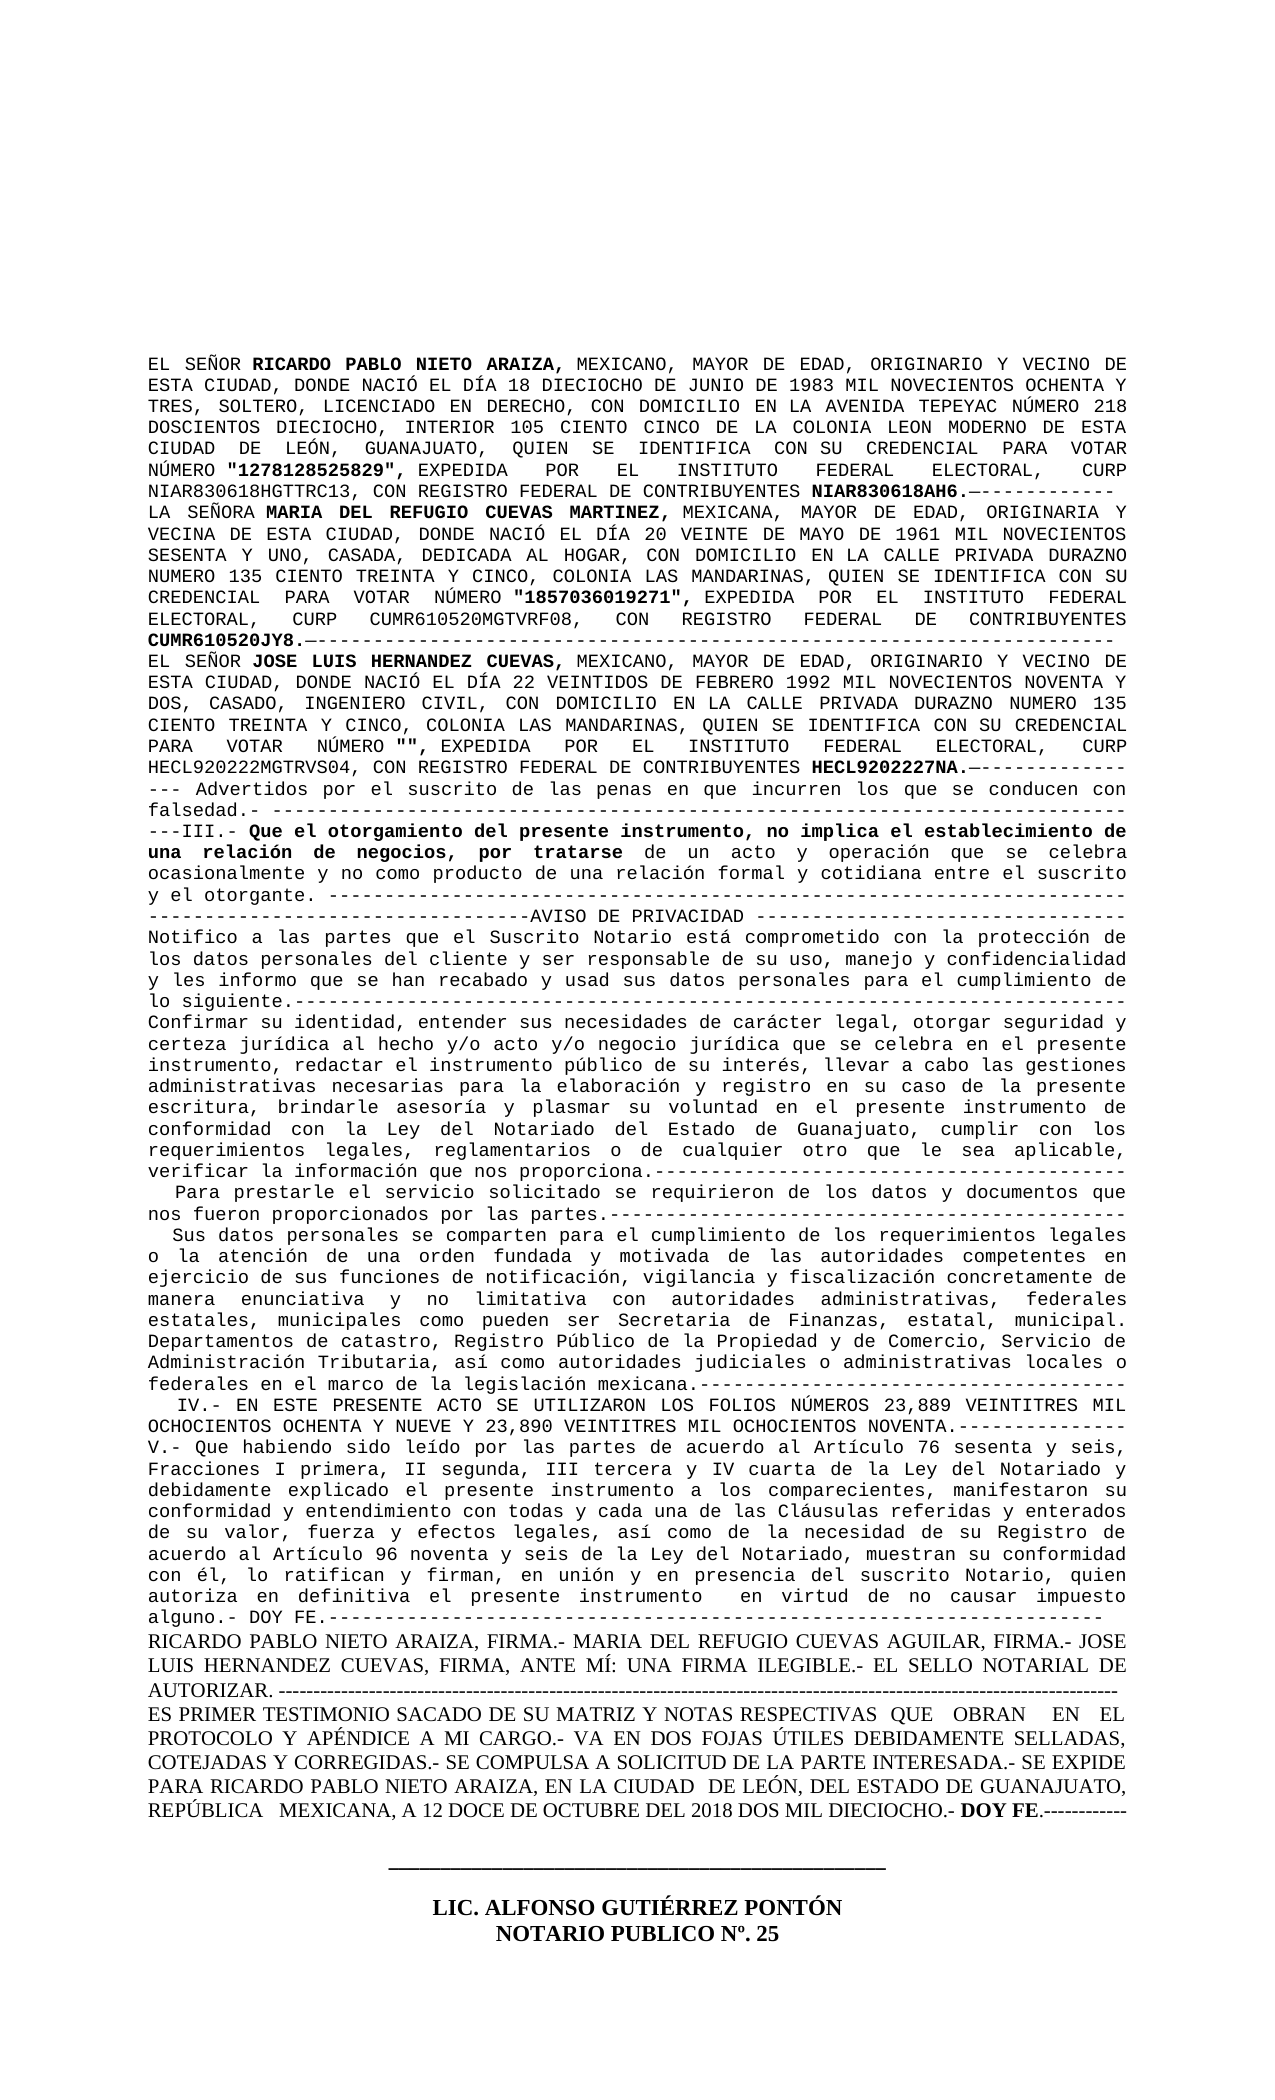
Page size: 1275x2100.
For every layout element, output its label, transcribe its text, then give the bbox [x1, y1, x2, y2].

text RICARDO PABLO NIETO ARAIZA, FIRMA.- MARIA DEL REFUGIO CUEVAS AGUILAR, FIRMA.- JOSE LUIS HERNANDEZ CUEVAS, FIRMA, ANTE MÍ: UNA FIRMA ILEGIBLE.- EL SELLO NOTARIAL DE AUTORIZAR. ------------------------------------------------------------------------------------------------------------------------- [148, 1629, 1127, 1702]
text ---III.- Que el otorgamiento del presente instrumento, no implica el establecimiento de una relación de negocios, por tratarse de un acto y operación que se celebra ocasionalmente y no como producto de una relación formal y cotidiana entre el suscrito y el otorgante. ----------------------------------------------------------------------- [148, 822, 1127, 907]
text ________________________________________________ [148, 1847, 1127, 1873]
text NOTARIO PUBLICO Nº. 25 [148, 1920, 1127, 1946]
text Notifico a las partes que el Suscrito Notario está comprometido con la protección de los datos personales del cliente y ser responsable de su uso, manejo y confidencialidad y les informo que se han recabado y usad sus datos personales para el cumplimiento de lo siguiente.-------------------------------------------------------------------------- [148, 928, 1127, 1013]
text --- Advertidos por el suscrito de las penas en que incurren los que se conducen con falsedad.- ---------------------------------------------------------------------------- [148, 779, 1127, 822]
text ----------------------------------AVISO DE PRIVACIDAD --------------------------------- [148, 907, 1127, 928]
text IV.- EN ESTE PRESENTE ACTO SE UTILIZARON LOS FOLIOS NÚMEROS 23,889 VEINTITRES MIL OCHOCIENTOS OCHENTA Y NUEVE Y 23,890 VEINTITRES MIL OCHOCIENTOS NOVENTA.--------------- [148, 1396, 1127, 1438]
text LA SEÑORA MARIA DEL REFUGIO CUEVAS MARTINEZ, MEXICANA, MAYOR DE EDAD, ORIGINARIA Y VECINA DE ESTA CIUDAD, DONDE NACIÓ EL DÍA 20 VEINTE DE MAYO DE 1961 MIL NOVECIENTOS SESENTA Y UNO, CASADA, DEDICADA AL HOGAR, CON DOMICILIO EN LA CALLE PRIVADA DURAZNO NUMERO 135 CIENTO TREINTA Y CINCO, COLONIA LAS MANDARINAS, QUIEN SE IDENTIFICA CON SU CREDENCIAL PARA VOTAR NÚMERO "1857036019271", EXPEDIDA POR EL INSTITUTO FEDERAL ELECTORAL, CURP CUMR610520MGTVRF08, CON REGISTRO FEDERAL DE CONTRIBUYENTES CUMR610520JY8.—----------------------------------------------------------------------- [148, 503, 1127, 652]
text EL SEÑOR JOSE LUIS HERNANDEZ CUEVAS, MEXICANO, MAYOR DE EDAD, ORIGINARIO Y VECINO DE ESTA CIUDAD, DONDE NACIÓ EL DÍA 22 VEINTIDOS DE FEBRERO 1992 MIL NOVECIENTOS NOVENTA Y DOS, CASADO, INGENIERO CIVIL, CON DOMICILIO EN LA CALLE PRIVADA DURAZNO NUMERO 135 CIENTO TREINTA Y CINCO, COLONIA LAS MANDARINAS, QUIEN SE IDENTIFICA CON SU CREDENCIAL PARA VOTAR NÚMERO "", EXPEDIDA POR EL INSTITUTO FEDERAL ELECTORAL, CURP HECL920222MGTRVS04, CON REGISTRO FEDERAL DE CONTRIBUYENTES HECL9202227NA.—------------- [148, 652, 1127, 779]
text V.- Que habiendo sido leído por las partes de acuerdo al Artículo 76 sesenta y seis, Fracciones I primera, II segunda, III tercera y IV cuarta de la Ley del Notariado y debidamente explicado el presente instrumento a los comparecientes, manifestaron su conformidad y entendimiento con todas y cada una de las Cláusulas referidas y enterados de su valor, fuerza y efectos legales, así como de la necesidad de su Registro de acuerdo al Artículo 96 noventa y seis de la Ley del Notariado, muestran su conformidad con él, lo ratifican y firman, en unión y en presencia del suscrito Notario, quien autoriza en definitiva el presente instrumento en virtud de no causar impuesto alguno.- DOY FE.--------------------------------------------------------------------- [148, 1438, 1127, 1629]
text Sus datos personales se comparten para el cumplimiento de los requerimientos legales o la atención de una orden fundada y motivada de las autoridades competentes en ejercicio de sus funciones de notificación, vigilancia y fiscalización concretamente de manera enunciativa y no limitativa con autoridades administrativas, federales estatales, municipales como pueden ser Secretaria de Finanzas, estatal, municipal. Departamentos de catastro, Registro Público de la Propiedad y de Comercio, Servicio de Administración Tributaria, así como autoridades judiciales o administrativas locales o federales en el marco de la legislación mexicana.-------------------------------------- [148, 1226, 1127, 1396]
text Confirmar su identidad, entender sus necesidades de carácter legal, otorgar seguridad y certeza jurídica al hecho y/o acto y/o negocio jurídica que se celebra en el presente instrumento, redactar el instrumento público de su interés, llevar a cabo las gestiones administrativas necesarias para la elaboración y registro en su caso de la presente escritura, brindarle asesoría y plasmar su voluntad en el presente instrumento de conformidad con la Ley del Notariado del Estado de Guanajuato, cumplir con los requerimientos legales, reglamentarios o de cualquier otro que le sea aplicable, verificar la información que nos proporciona.------------------------------------------ [148, 1013, 1127, 1183]
text Para prestarle el servicio solicitado se requirieron de los datos y documentos que nos fueron proporcionados por las partes.---------------------------------------------- [148, 1183, 1127, 1226]
text ES PRIMER TESTIMONIO SACADO DE SU MATRIZ Y NOTAS RESPECTIVAS QUE OBRAN EN EL PROTOCOLO Y APÉNDICE A MI CARGO.- VA EN DOS FOJAS ÚTILES DEBIDAMENTE SELLADAS, COTEJADAS Y CORREGIDAS.- SE COMPULSA A SOLICITUD DE LA PARTE INTERESADA.- SE EXPIDE PARA RICARDO PABLO NIETO ARAIZA, EN LA CIUDAD DE LEÓN, DEL ESTADO DE GUANAJUATO, REPÚBLICA MEXICANA, A 12 DOCE DE OCTUBRE DEL 2018 DOS MIL DIECIOCHO.- DOY FE.------------ [148, 1702, 1127, 1822]
subtitle LIC. ALFONSO GUTIÉRREZ PONTÓN [148, 1893, 1127, 1920]
text EL SEÑOR RICARDO PABLO NIETO ARAIZA, MEXICANO, MAYOR DE EDAD, ORIGINARIO Y VECINO DE ESTA CIUDAD, DONDE NACIÓ EL DÍA 18 DIECIOCHO DE JUNIO DE 1983 MIL NOVECIENTOS OCHENTA Y TRES, SOLTERO, LICENCIADO EN DERECHO, CON DOMICILIO EN LA AVENIDA TEPEYAC NÚMERO 218 DOSCIENTOS DIECIOCHO, INTERIOR 105 CIENTO CINCO DE LA COLONIA LEON MODERNO DE ESTA CIUDAD DE LEÓN, GUANAJUATO, QUIEN SE IDENTIFICA CON SU CREDENCIAL PARA VOTAR NÚMERO "1278128525829", EXPEDIDA POR EL INSTITUTO FEDERAL ELECTORAL, CURP NIAR830618HGTTRC13, CON REGISTRO FEDERAL DE CONTRIBUYENTES NIAR830618AH6.—------------ [148, 354, 1127, 503]
